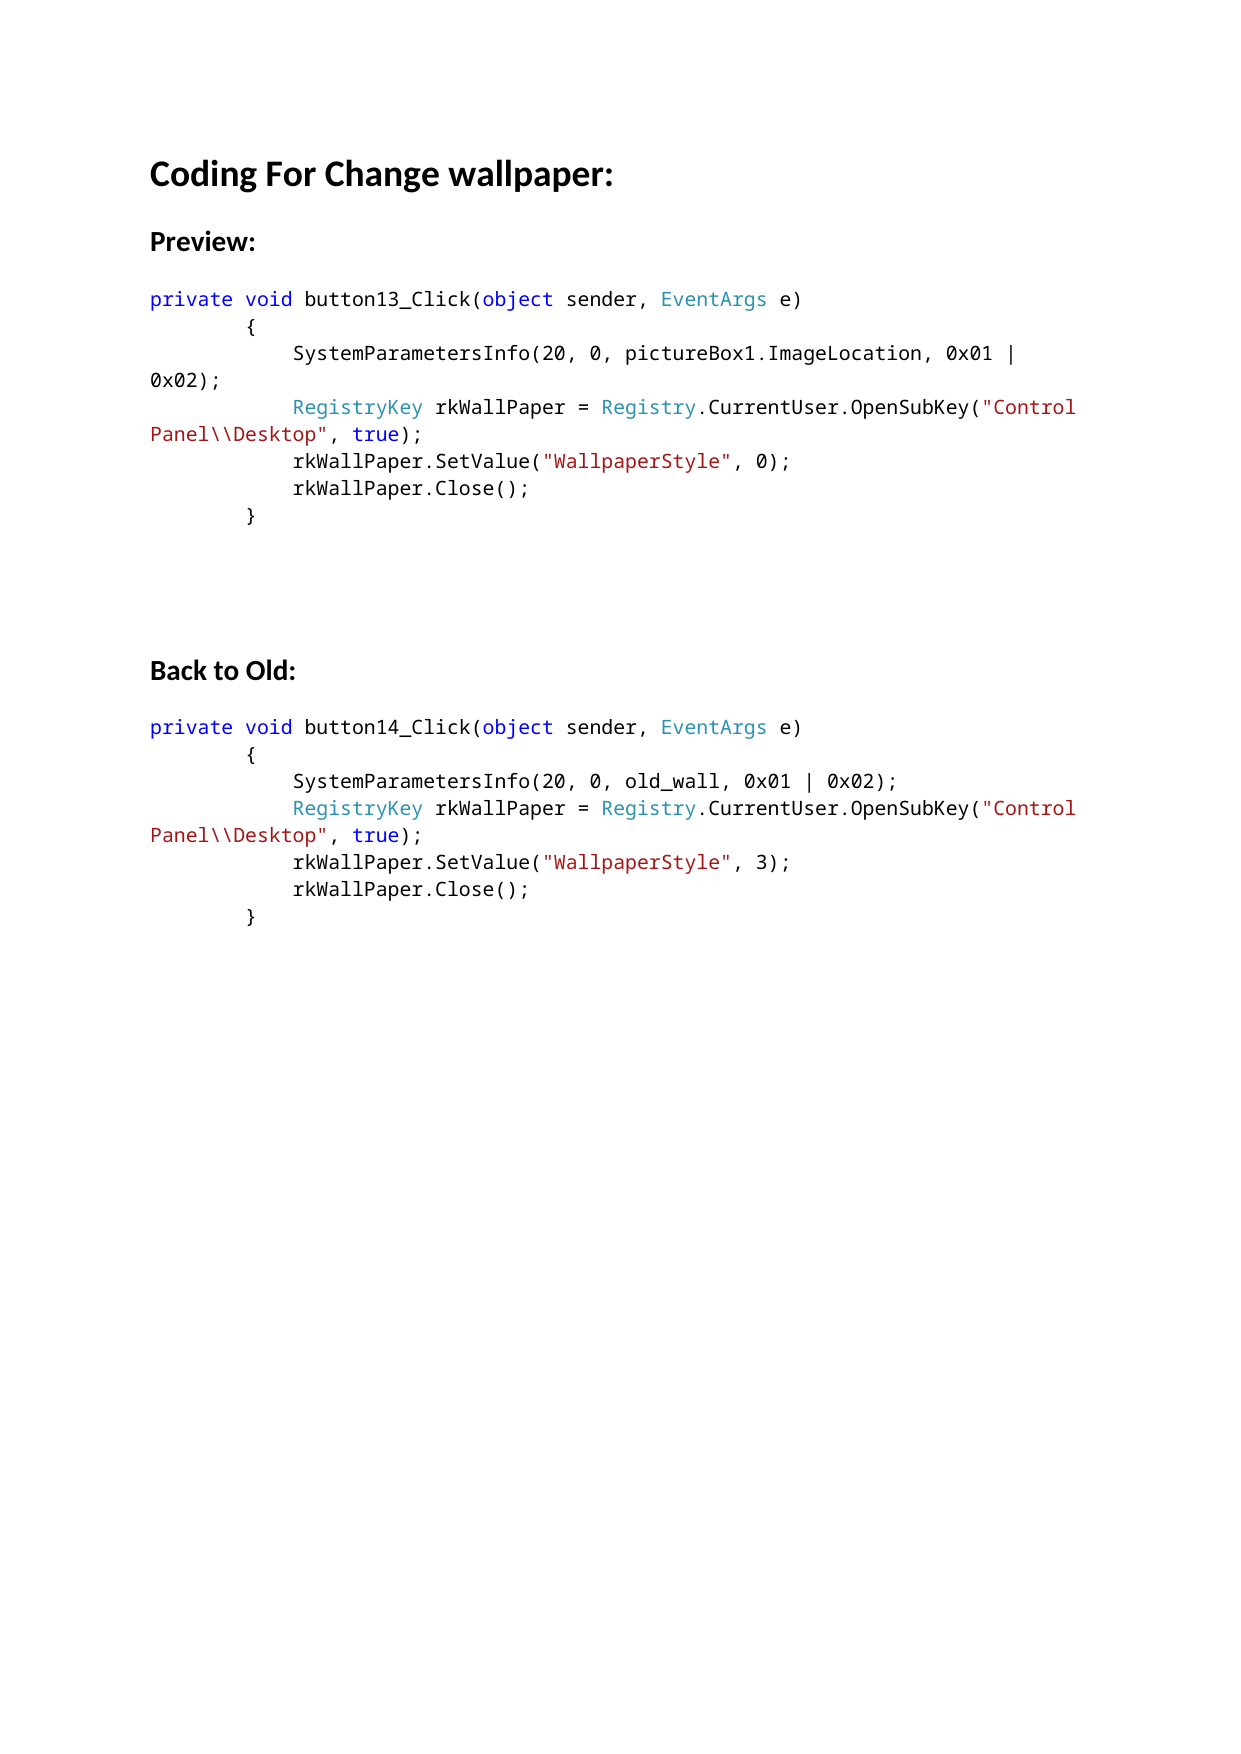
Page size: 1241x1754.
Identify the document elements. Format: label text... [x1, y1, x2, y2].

text Back to Old: [150, 652, 1090, 687]
text } [150, 902, 1090, 929]
text { [150, 740, 1090, 767]
text } [150, 501, 1090, 528]
text RegistryKey rkWallPaper = Registry.CurrentUser.OpenSubKey("Control Panel\\Desktop", true); [150, 794, 1090, 848]
text private void button13_Click(object sender, EventArgs e) [150, 285, 1090, 312]
text { [150, 312, 1090, 339]
text rkWallPaper.Close(); [150, 875, 1090, 902]
text SystemParametersInfo(20, 0, pictureBox1.ImageLocation, 0x01 | 0x02); [150, 339, 1090, 393]
text Preview: [150, 223, 1090, 259]
text private void button14_Click(object sender, EventArgs e) [150, 713, 1090, 740]
text SystemParametersInfo(20, 0, old_wall, 0x01 | 0x02); [150, 767, 1090, 794]
text RegistryKey rkWallPaper = Registry.CurrentUser.OpenSubKey("Control Panel\\Desktop", true); [150, 393, 1090, 447]
text Coding For Change wallpaper: [150, 150, 1090, 196]
text rkWallPaper.SetValue("WallpaperStyle", 3); [150, 848, 1090, 875]
text rkWallPaper.SetValue("WallpaperStyle", 0); [150, 447, 1090, 474]
text rkWallPaper.Close(); [150, 474, 1090, 501]
